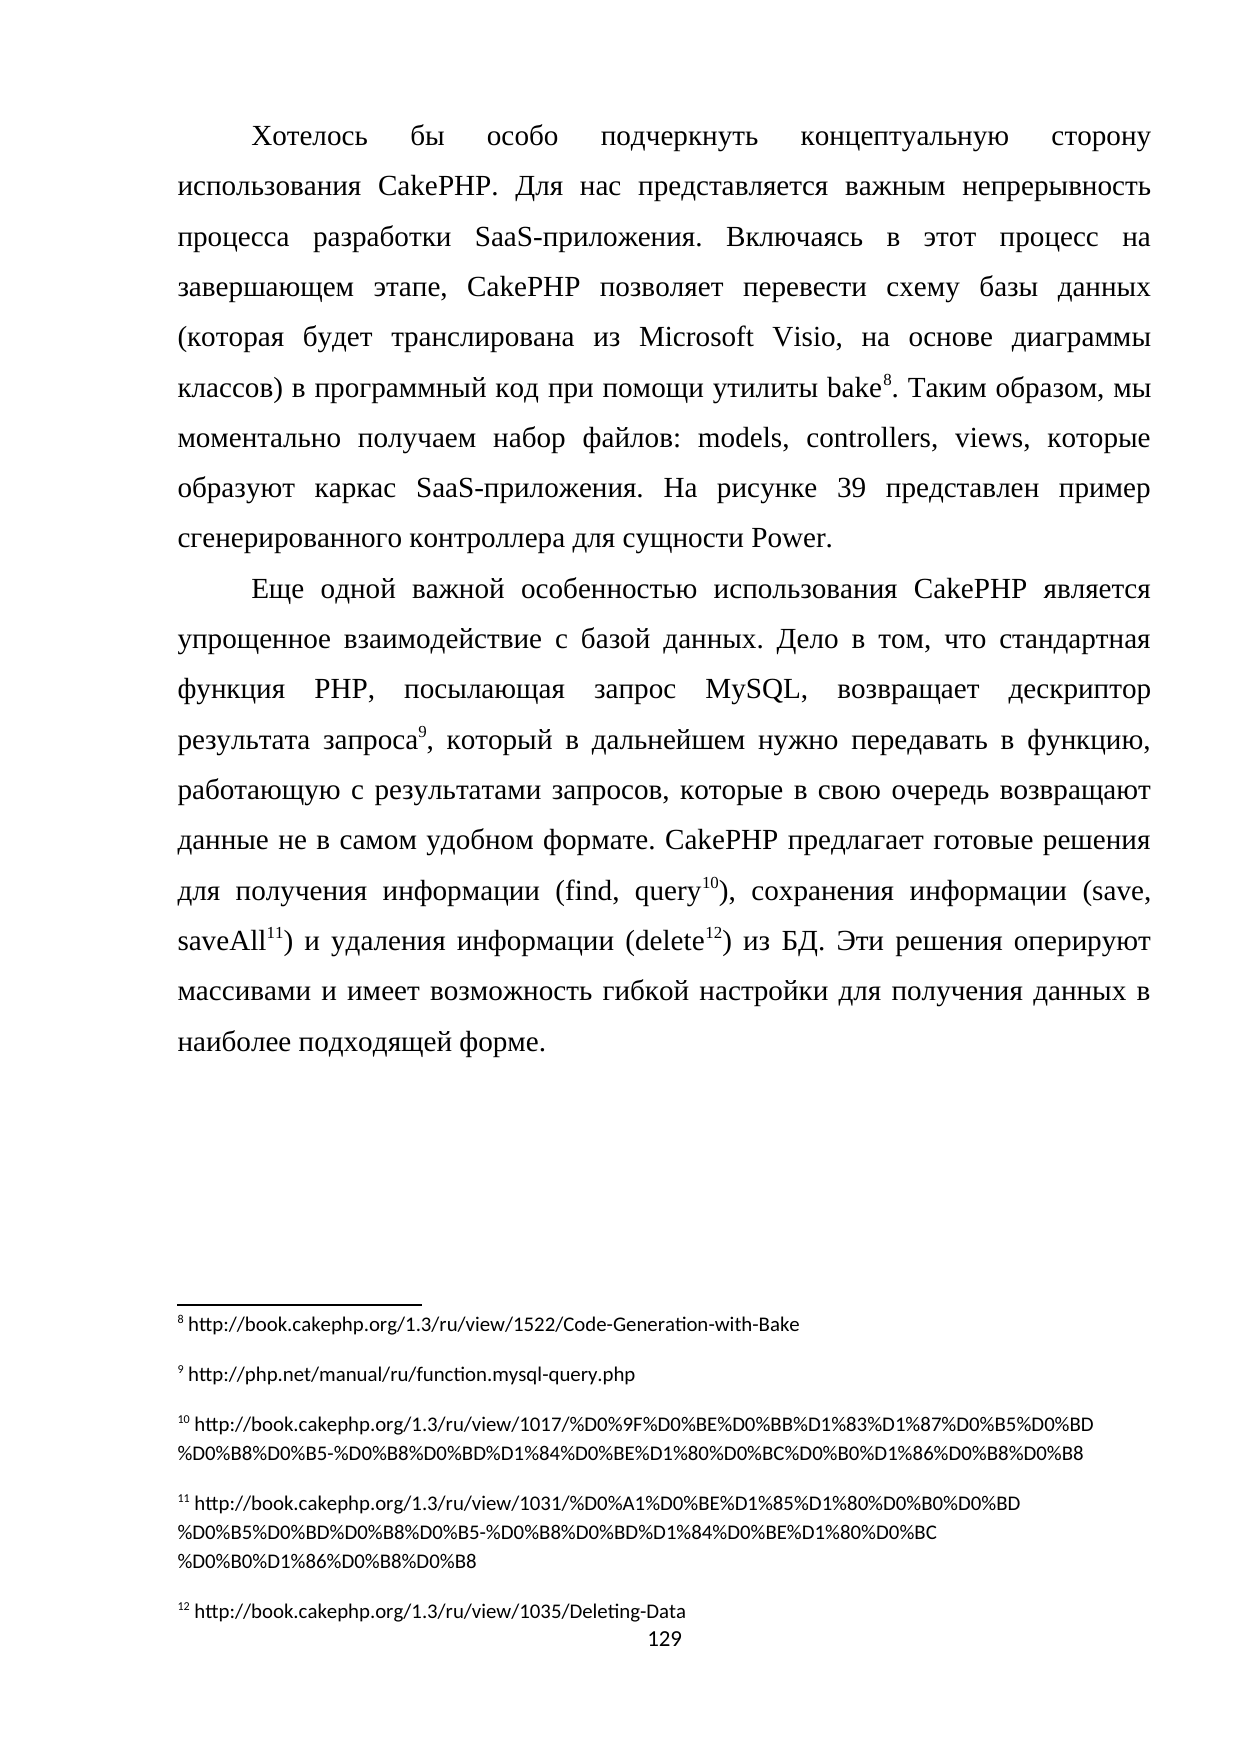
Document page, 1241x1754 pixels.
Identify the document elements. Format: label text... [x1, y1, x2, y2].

text Хотелось бы особо подчеркнуть концептуальную сторону использования CakePHP. Для нас представляется важным непрерывность процесса разработки SaaS-приложения. Включаясь в этот процесс на завершающем этапе, CakePHP позволяет перевести схему базы данных (которая будет транслирована из Microsoft Visio, на основе диаграммы классов) в программный код при помощи утилиты bake. Таким образом, мы моментально получаем набор файлов: models, controllers, views, которые образуют каркас SaaS-приложения. На рисунке 39 представлен пример сгенерированного контроллера для сущности Power. [177, 118, 1152, 554]
text Еще одной важной особенностью использования CakePHP является упрощенное взаимодействие с базой данных. Дело в том, что стандартная функция PHP, посылающая запрос MySQL, возвращает дескриптор результата запроса, который в дальнейшем нужно передавать в функцию, работающую с результатами запросов, которые в свою очередь возвращают данные не в самом удобном формате. CakePHP предлагает готовые решения для получения информации (find, query), сохранения информации (save, saveAll) и удаления информации (delete) из БД. Эти решения оперируют массивами и имеет возможность гибкой настройки для получения данных в наиболее подходящей форме. [177, 571, 1152, 1057]
